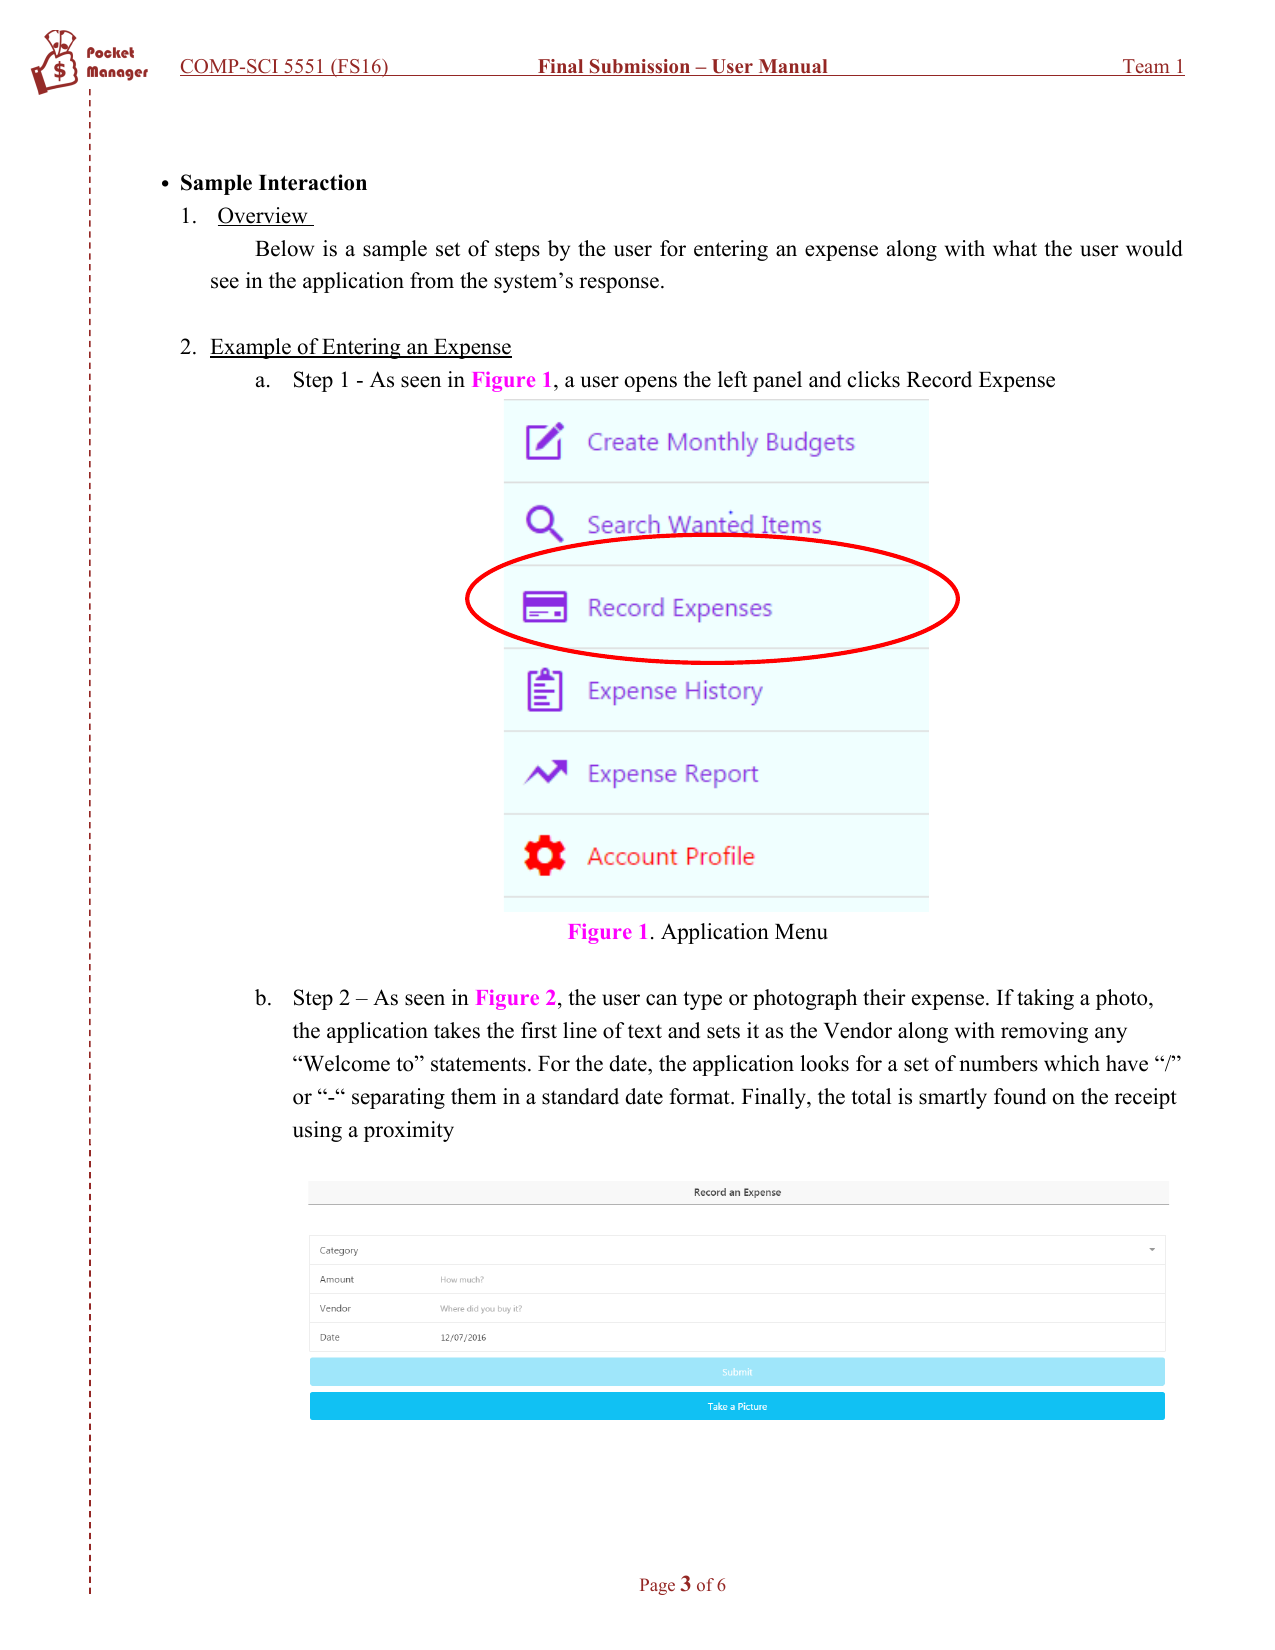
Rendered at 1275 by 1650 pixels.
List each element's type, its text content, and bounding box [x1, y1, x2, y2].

picture [503, 399, 929, 565]
text Below is a sample set of steps by the user for entering an expense along with what the user would see in the application from the system’s response. [210, 235, 1185, 294]
picture [308, 1181, 1170, 1497]
list Overview [180, 202, 1185, 228]
list Step 1 - As seen in Figure 1, a user opens the left panel and clicks Record Expense [255, 366, 1185, 393]
list Step 2 – As seen in Figure 2, the user can type or photograph their expense. If taking a photo, the application takes the first line of text and sets it as the Vendor along with removing any “Welcome to” statements. For the date, the application looks for a set of numbers which have “/” or “-“ separating them in a standard date format. Finally, the total is smartly found on the receipt using a proximity [255, 984, 1185, 1142]
list Example of Entering an Expense [180, 333, 1185, 360]
list Figure 1. Application Menu [210, 918, 1185, 945]
picture [503, 632, 929, 912]
list Sample Interaction [169, 169, 1185, 195]
picture [503, 537, 929, 660]
